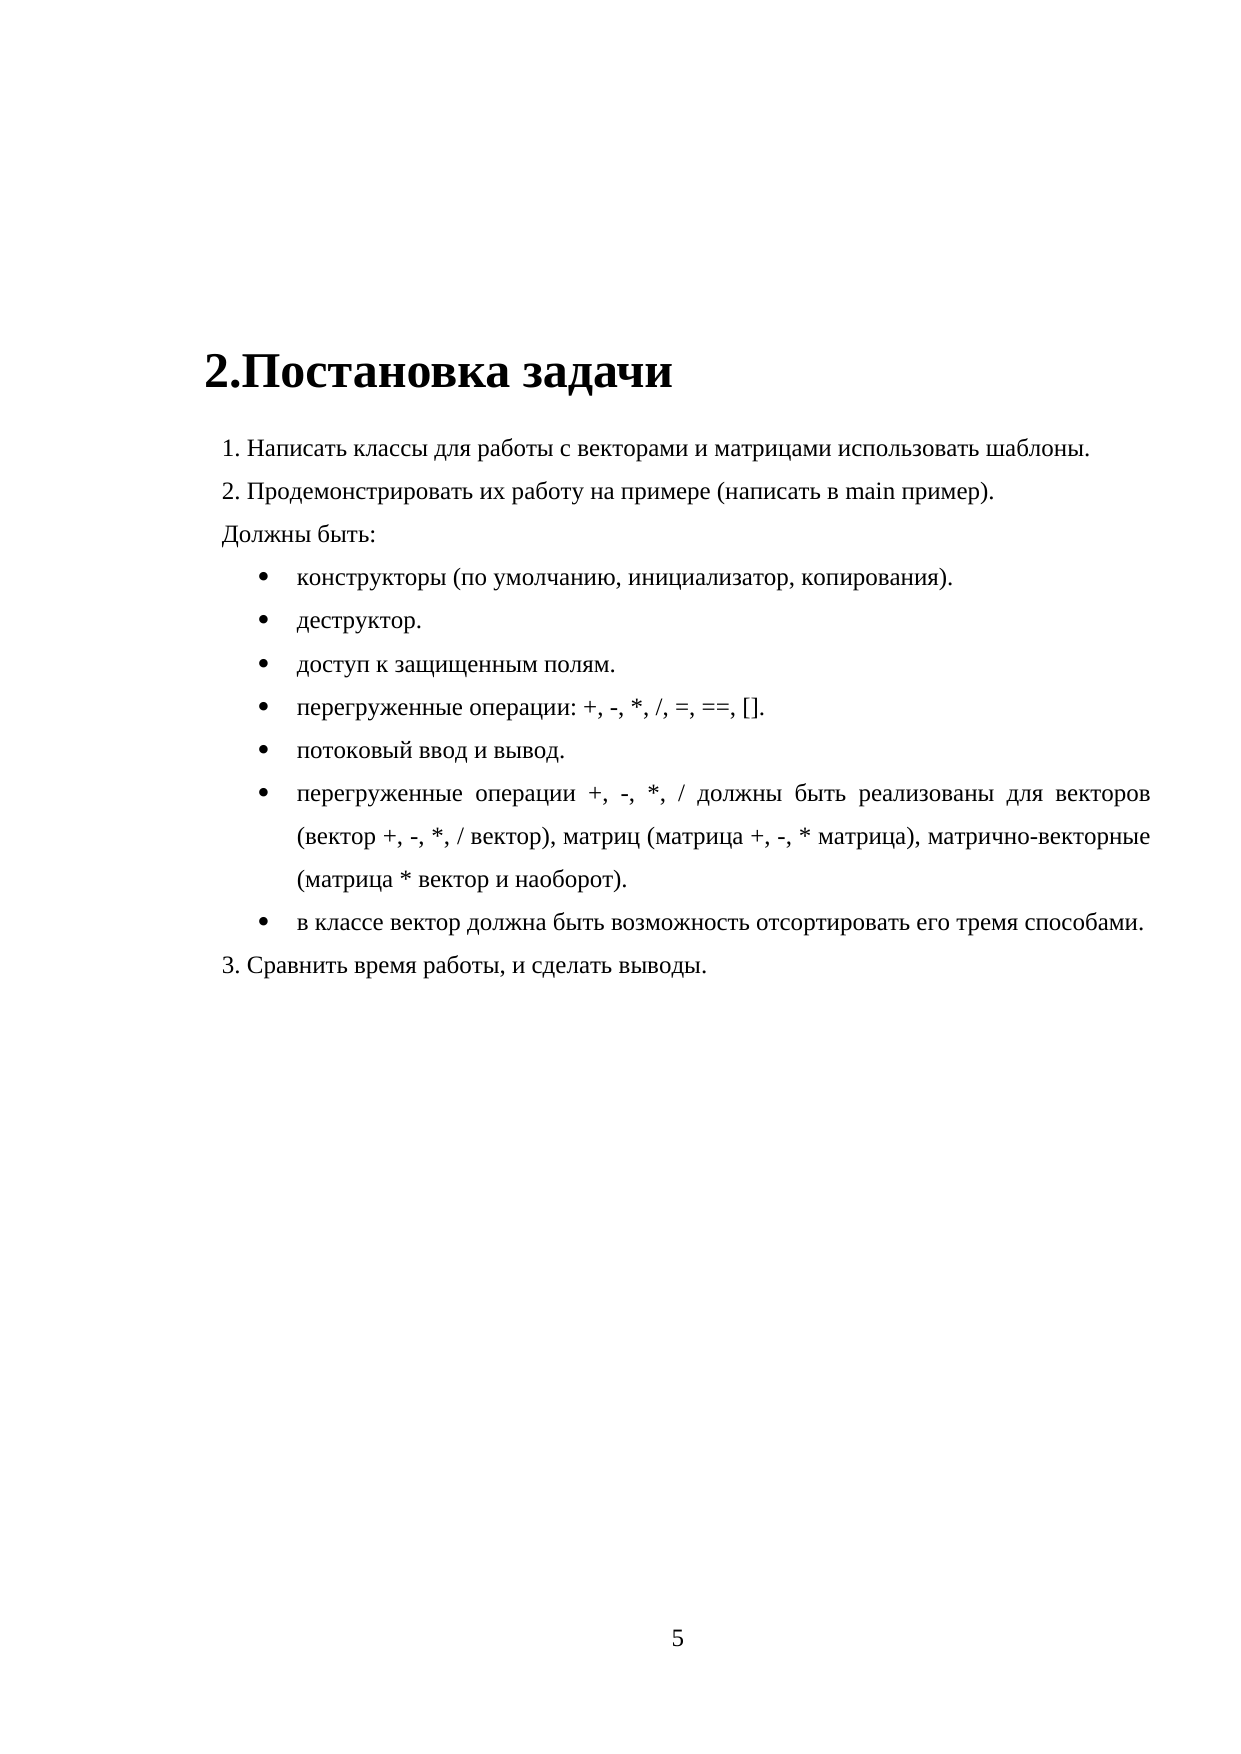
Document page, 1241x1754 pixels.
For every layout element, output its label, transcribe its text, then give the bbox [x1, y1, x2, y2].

text 1. Написать классы для работы с векторами и матрицами использовать шаблоны. [148, 433, 1152, 462]
list деструктор. [259, 606, 1152, 634]
text Должны быть: [148, 519, 1152, 548]
list перегруженные операции +, -, *, / должны быть реализованы для векторов (вектор +, -, *, / вектор), матриц (матрица +, -, * матрица), матрично-векторные (матрица * вектор и наоборот). [259, 778, 1152, 893]
list перегруженные операции: +, -, *, /, =, ==, []. [259, 692, 1152, 721]
list потоковый ввод и вывод. [259, 735, 1152, 764]
subtitle 2.Постановка задачи [148, 341, 1152, 398]
list доступ к защищенным полям. [259, 649, 1152, 677]
list в классе вектор должна быть возможность отсортировать его тремя способами. [259, 907, 1152, 936]
list конструкторы (по умолчанию, инициализатор, копирования). [259, 562, 1152, 591]
text 3. Сравнить время работы, и сделать выводы. [148, 951, 1152, 979]
text 2. Продемонстрировать их работу на примере (написать в main пример). [148, 476, 1152, 505]
